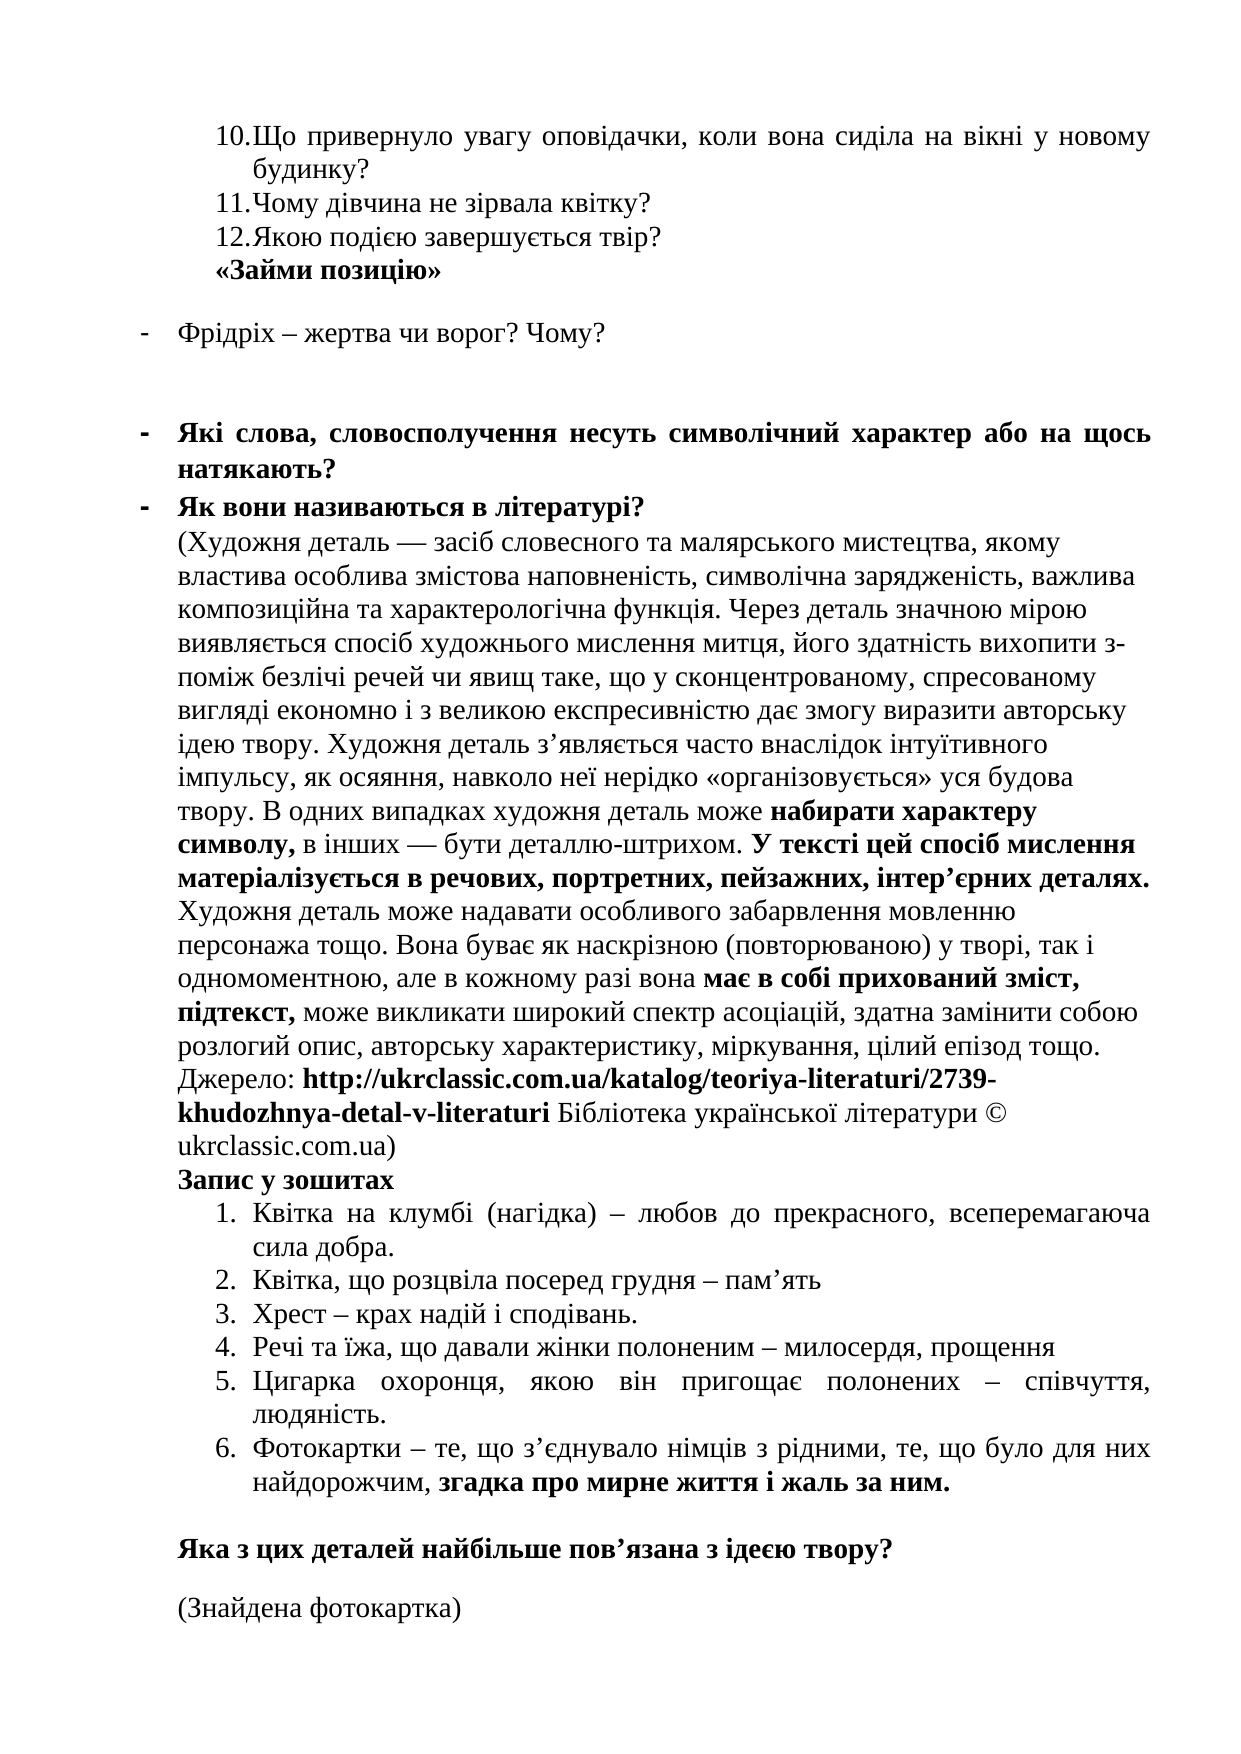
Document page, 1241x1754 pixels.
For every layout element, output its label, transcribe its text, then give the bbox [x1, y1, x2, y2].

list Як вони називаються в літературі? [140, 485, 1152, 524]
text Джерело: http://ukrclassic.com.ua/katalog/teoriya-literaturi/2739-khudozhnya-detal-v-literaturi Бібліотека української літератури © ukrclassic.com.ua) [177, 1061, 1152, 1162]
list Квітка, що розцвіла посеред грудня – пам’ять [215, 1262, 1152, 1296]
list Цигарка охоронця, якою він пригощає полонених – співчуття, людяність. [215, 1363, 1152, 1430]
list Якою подією завершується твір? [215, 219, 1152, 252]
list Квітка на клумбі (нагідка) – любов до прекрасного, всеперемагаюча сила добра. [215, 1195, 1152, 1262]
text (Знайдена фотокартка) [177, 1590, 1152, 1624]
text Яка з цих деталей найбільше пов’язана з ідеєю твору? [177, 1531, 1152, 1564]
list Чому дівчина не зірвала квітку? [215, 185, 1152, 219]
text (Художня деталь — засіб словесного та малярського мистецтва, якому властива особлива змістова наповненість, символічна зарядженість, важлива композиційна та характерологічна функція. Через деталь значною мірою виявляється спосіб художнього мислення митця, його здатність вихопити з-поміж безлічі речей чи явищ таке, що у сконцентрованому, спресованому вигляді економно і з великою експресивністю дає змогу виразити авторську ідею твору. Художня деталь з’являється часто внаслідок інтуїтивного імпульсу, як осяяння, навколо неї нерідко «організовується» уся будова твору. В одних випадках художня деталь може набирати характеру символу, в інших — бути деталлю-штрихом. У тексті цей спосіб мислення матеріалізується в речових, портретних, пейзажних, інтер’єрних деталях. Художня деталь може надавати особливого забарвлення мовленню персонажа тощо. Вона буває як наскрізною (повторюваною) у творі, так і одномоментною, але в кожному разі вона має в собі прихований зміст, підтекст, може викликати широкий спектр асоціацій, здатна замінити собою розлогий опис, авторську характеристику, міркування, цілий епізод тощо. [177, 524, 1152, 1061]
list Що привернуло увагу оповідачки, коли вона сиділа на вікні у новому будинку? [215, 118, 1152, 185]
list Які слова, словосполучення несуть символічний характер або на щось натякають? [140, 412, 1152, 485]
text Запис у зошитах [177, 1162, 1152, 1195]
list Фотокартки – те, що з’єднувало німців з рідними, те, що було для них найдорожчим, згадка про мирне життя і жаль за ним. [215, 1430, 1152, 1497]
list Речі та їжа, що давали жінки полоненим – милосердя, прощення [215, 1329, 1152, 1363]
text «Займи позицію» [215, 252, 1152, 286]
list Хрест – крах надій і сподівань. [215, 1296, 1152, 1329]
list Фрідріх – жертва чи ворог? Чому? [140, 312, 1152, 351]
